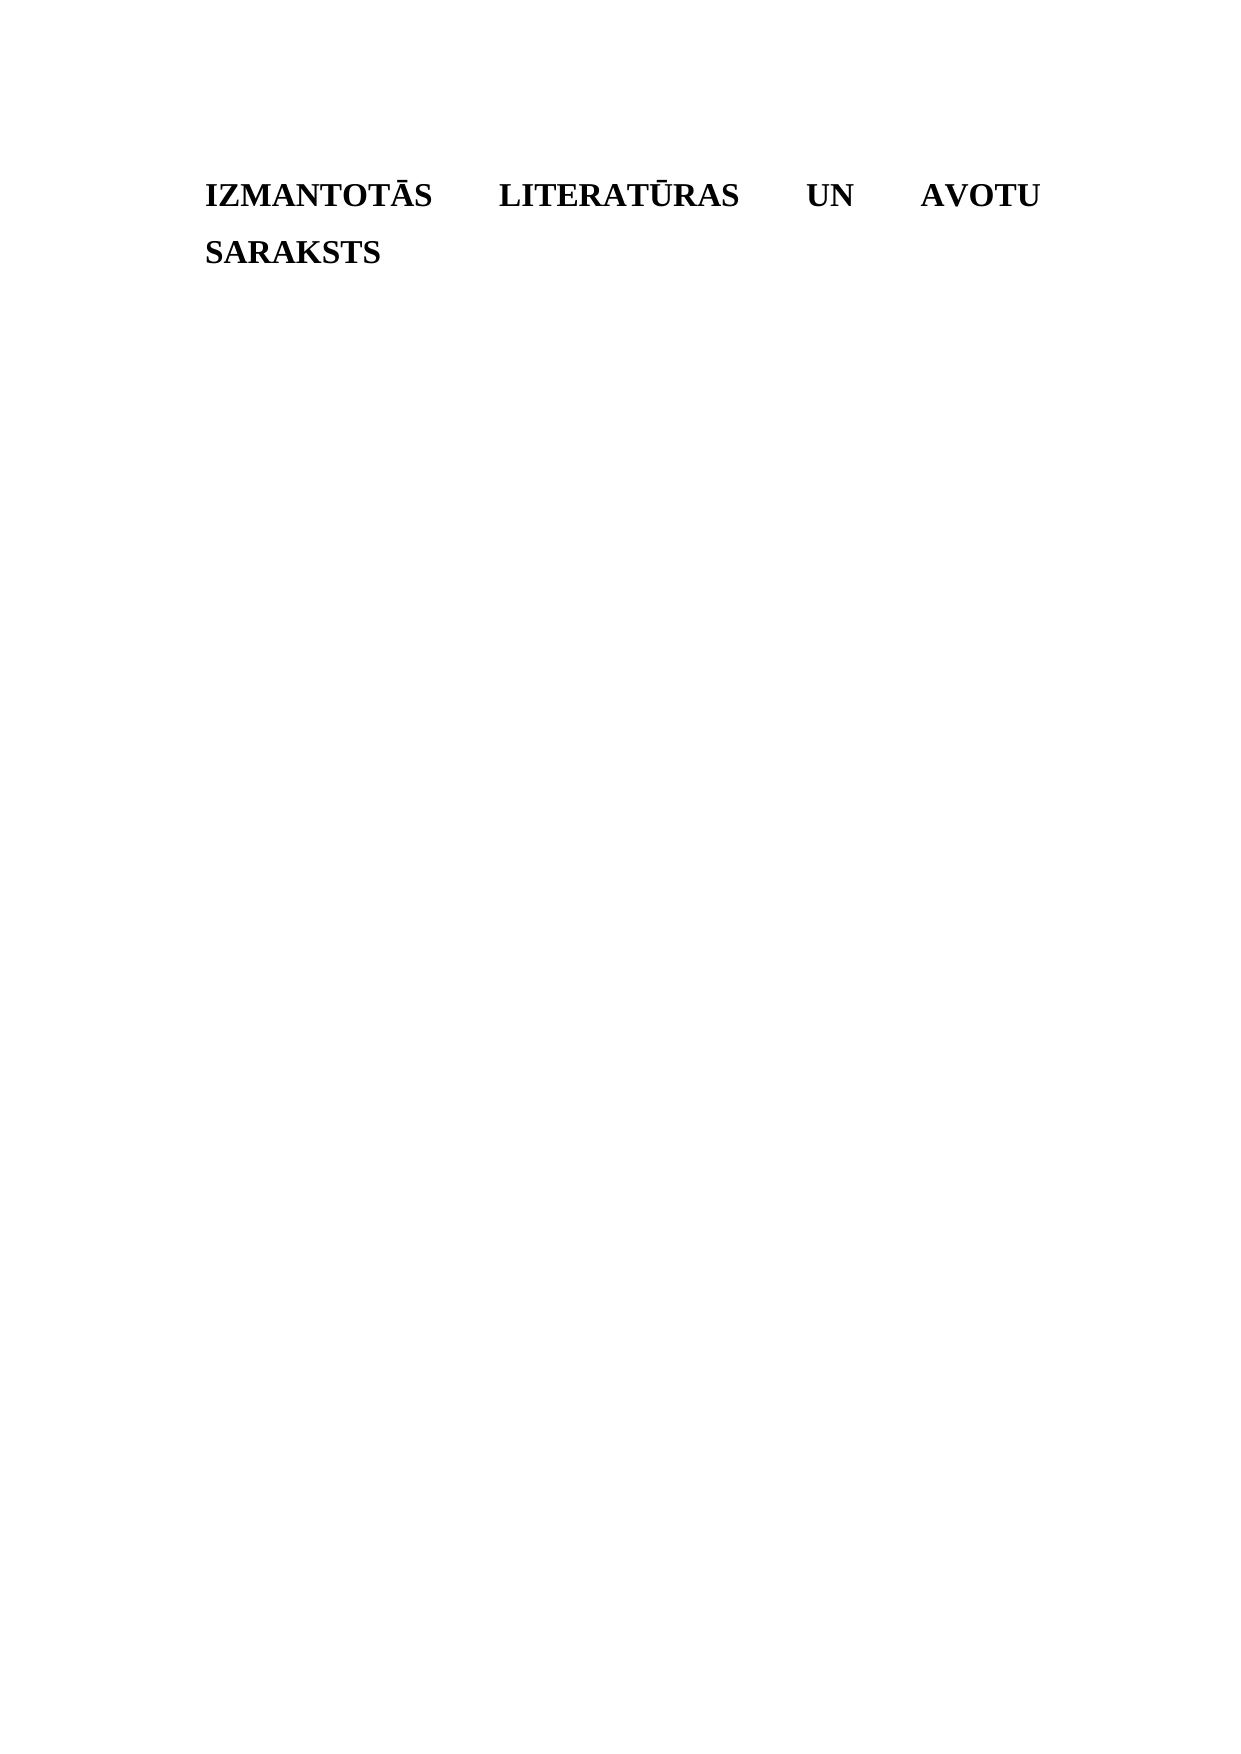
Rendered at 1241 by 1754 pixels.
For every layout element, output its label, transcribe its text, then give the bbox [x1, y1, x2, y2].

subtitle Izmantotās literatūras un avotu saraksts [205, 175, 1041, 271]
